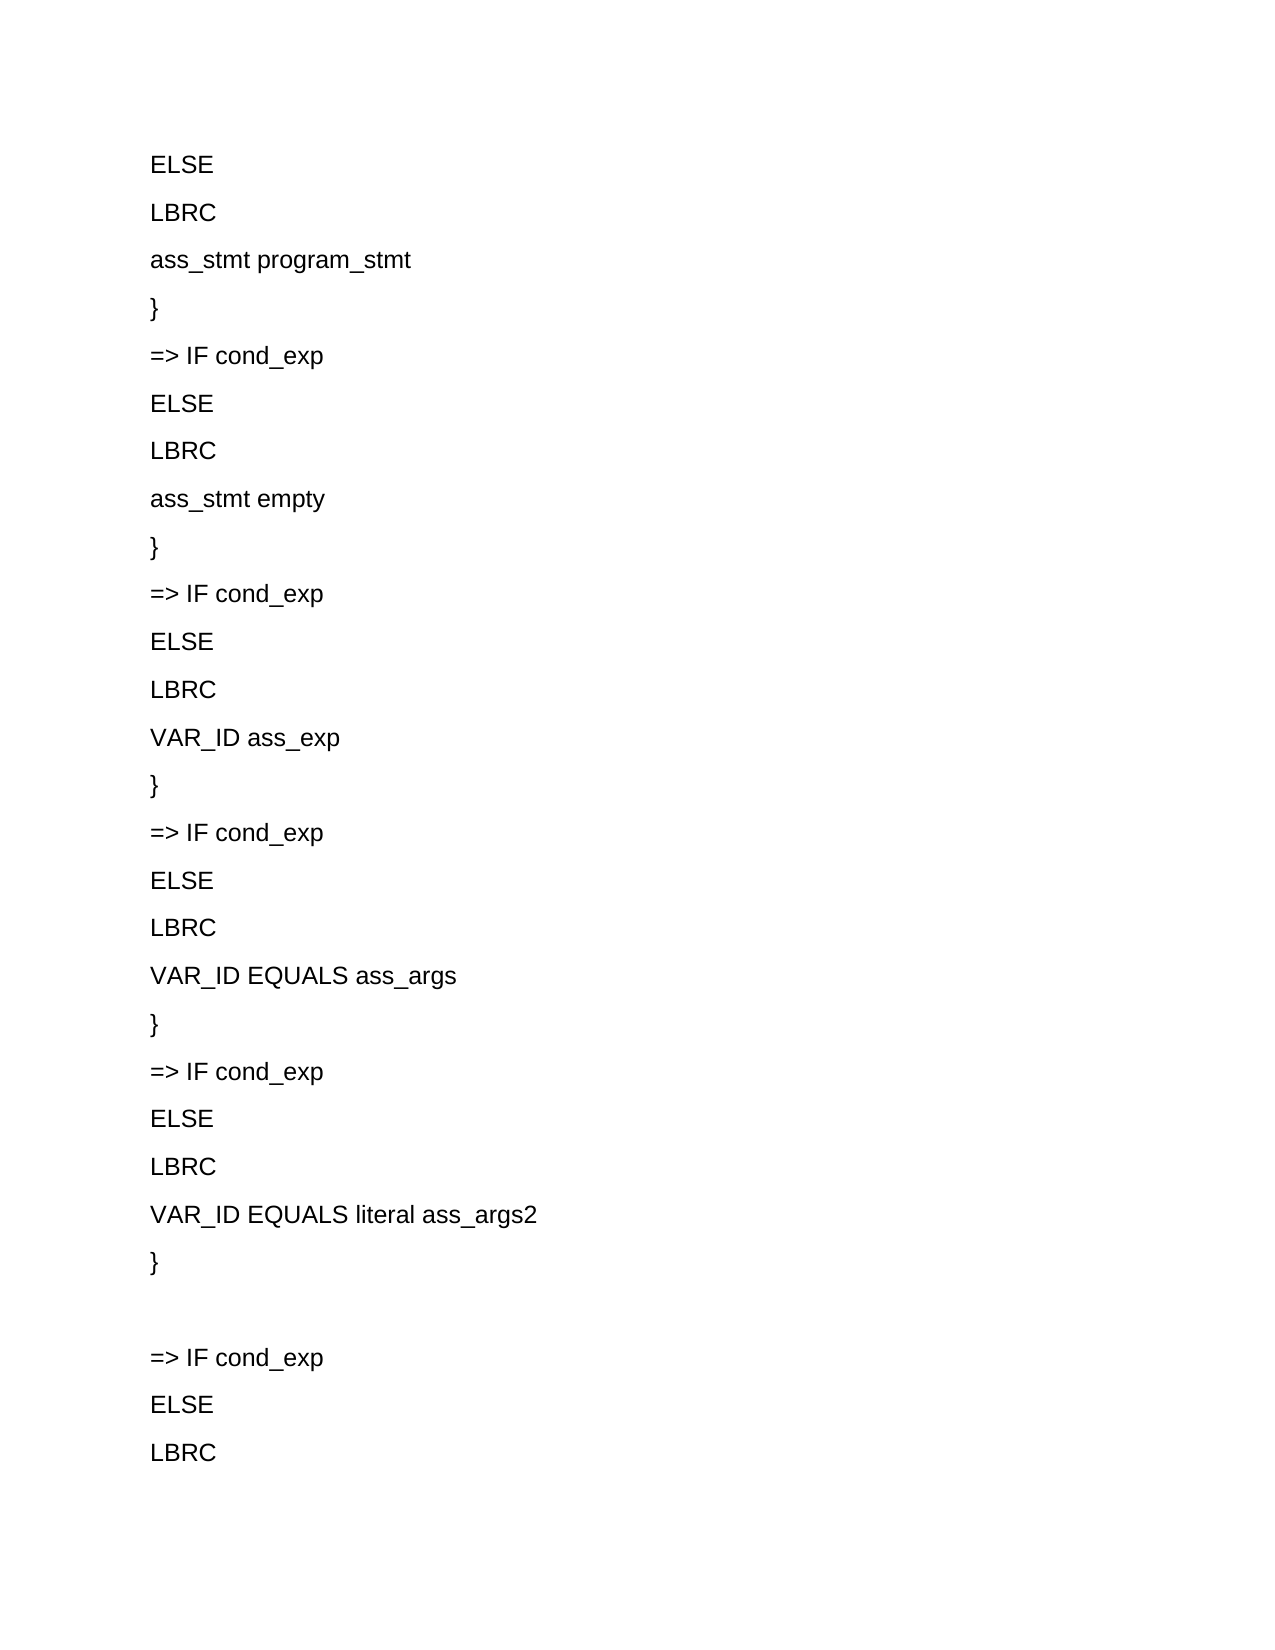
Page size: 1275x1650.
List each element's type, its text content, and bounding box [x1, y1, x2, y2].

text } [150, 1009, 1125, 1037]
text ELSE [150, 388, 1125, 417]
text LBRC [150, 436, 1125, 465]
text => IF cond_exp [150, 1343, 1125, 1371]
text VAR_ID ass_exp [150, 722, 1125, 751]
text VAR_ID EQUALS ass_args [150, 961, 1125, 990]
text } [150, 293, 1125, 322]
text ELSE [150, 866, 1125, 894]
text LBRC [150, 198, 1125, 226]
text } [150, 532, 1125, 560]
text ELSE [150, 1104, 1125, 1133]
text ELSE [150, 150, 1125, 179]
text ELSE [150, 627, 1125, 656]
text => IF cond_exp [150, 579, 1125, 608]
text => IF cond_exp [150, 341, 1125, 369]
text } [150, 770, 1125, 799]
text => IF cond_exp [150, 818, 1125, 847]
text VAR_ID EQUALS literal ass_args2 [150, 1199, 1125, 1228]
text LBRC [150, 1152, 1125, 1181]
text LBRC [150, 675, 1125, 703]
text ass_stmt program_stmt [150, 245, 1125, 274]
text => IF cond_exp [150, 1056, 1125, 1085]
text LBRC [150, 913, 1125, 942]
text ass_stmt empty [150, 484, 1125, 513]
text LBRC [150, 1438, 1125, 1467]
text } [150, 1247, 1125, 1276]
text ELSE [150, 1390, 1125, 1419]
